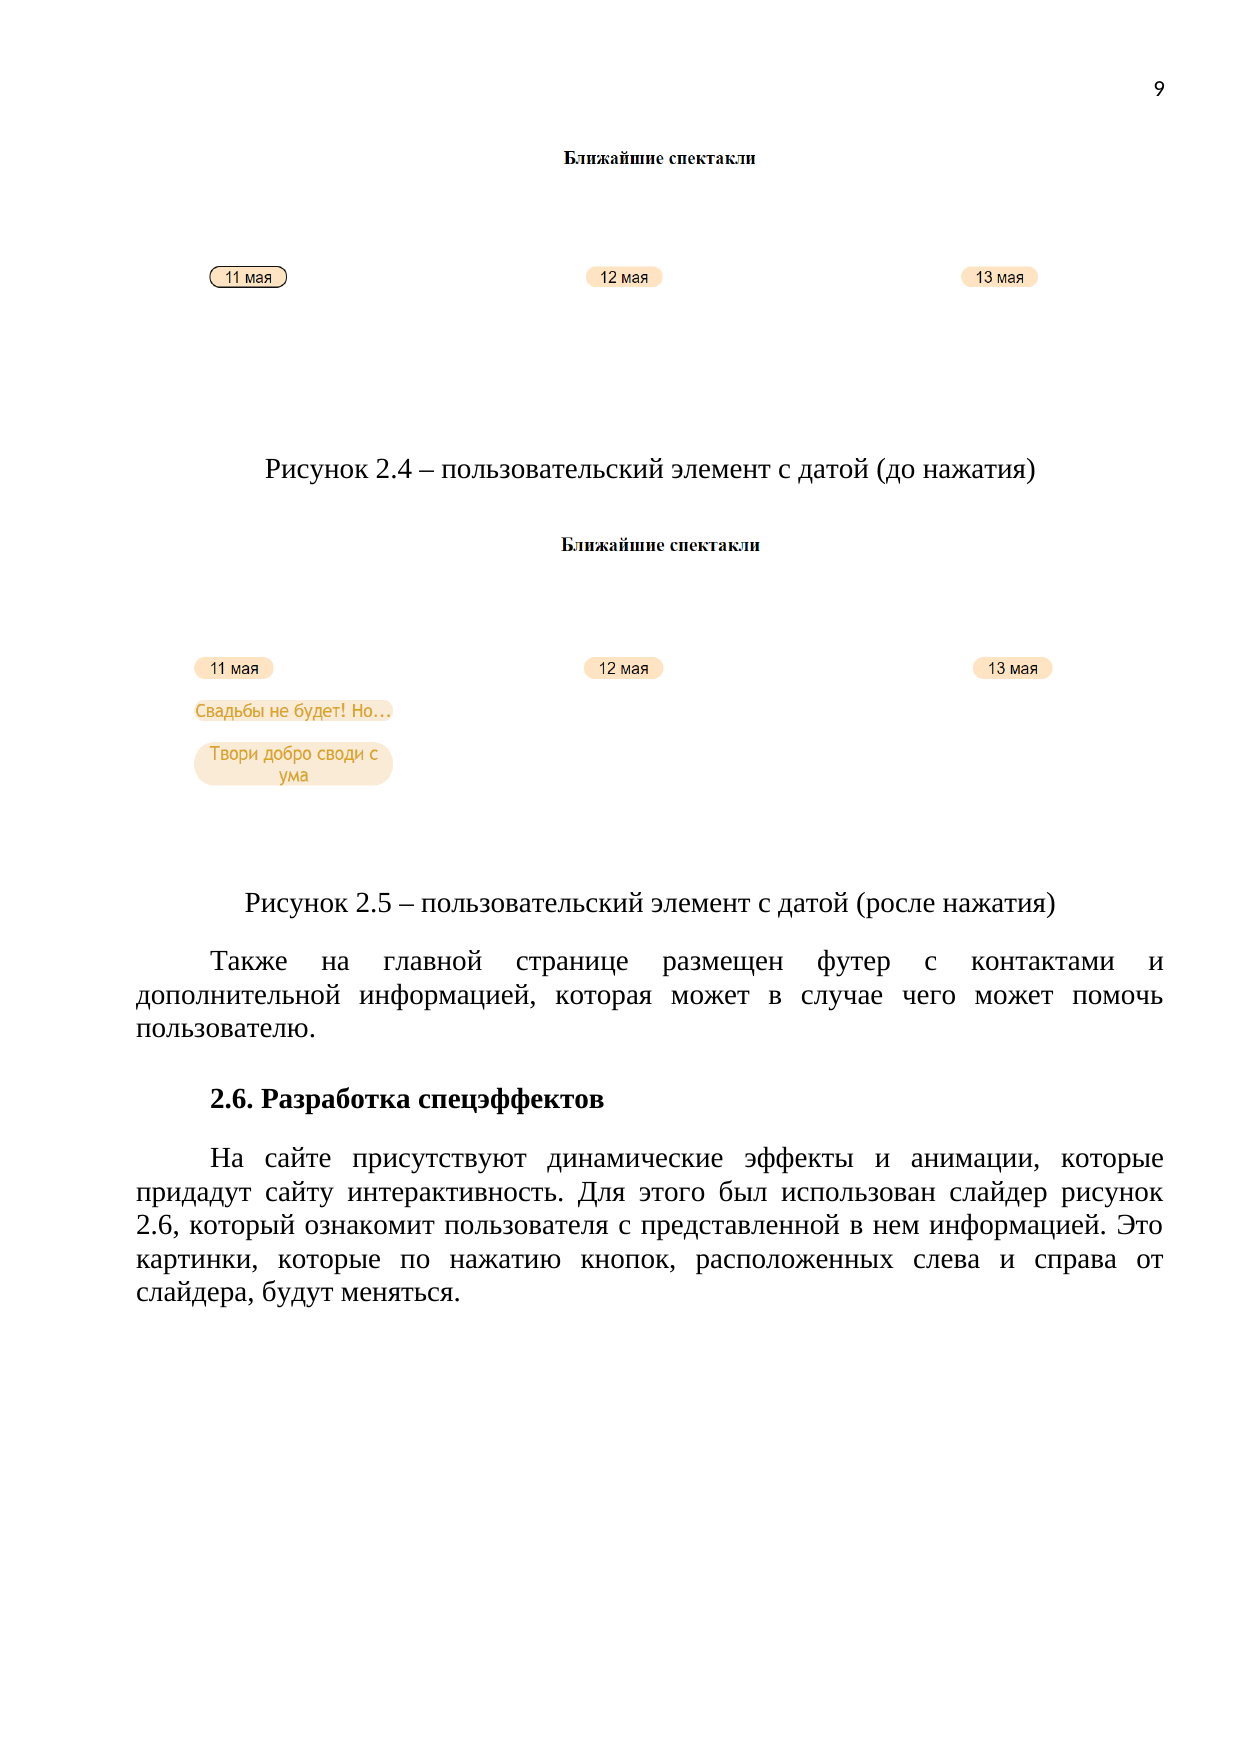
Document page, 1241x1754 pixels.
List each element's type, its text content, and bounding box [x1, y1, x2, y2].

text Рисунок 2.5 – пользовательский элемент с датой (росле нажатия) [136, 885, 1164, 918]
picture [163, 130, 1137, 423]
text 2.6. Разработка спецэффектов [136, 1082, 1164, 1115]
text Также на главной странице размещен футер с контактами и дополнительной информацией, которая может в случае чего может помочь пользователю. [136, 943, 1164, 1044]
text Рисунок 2.4 – пользовательский элемент с датой (до нажатия) [136, 451, 1164, 485]
text На сайте присутствуют динамические эффекты и анимации, которые придадут сайту интерактивность. Для этого был использован слайдер рисунок 2.6, который ознакомит пользователя с представленной в нем информацией. Это картинки, которые по нажатию кнопок, расположенных слева и справа от слайдера, будут меняться. [136, 1140, 1164, 1308]
picture [164, 514, 1136, 856]
